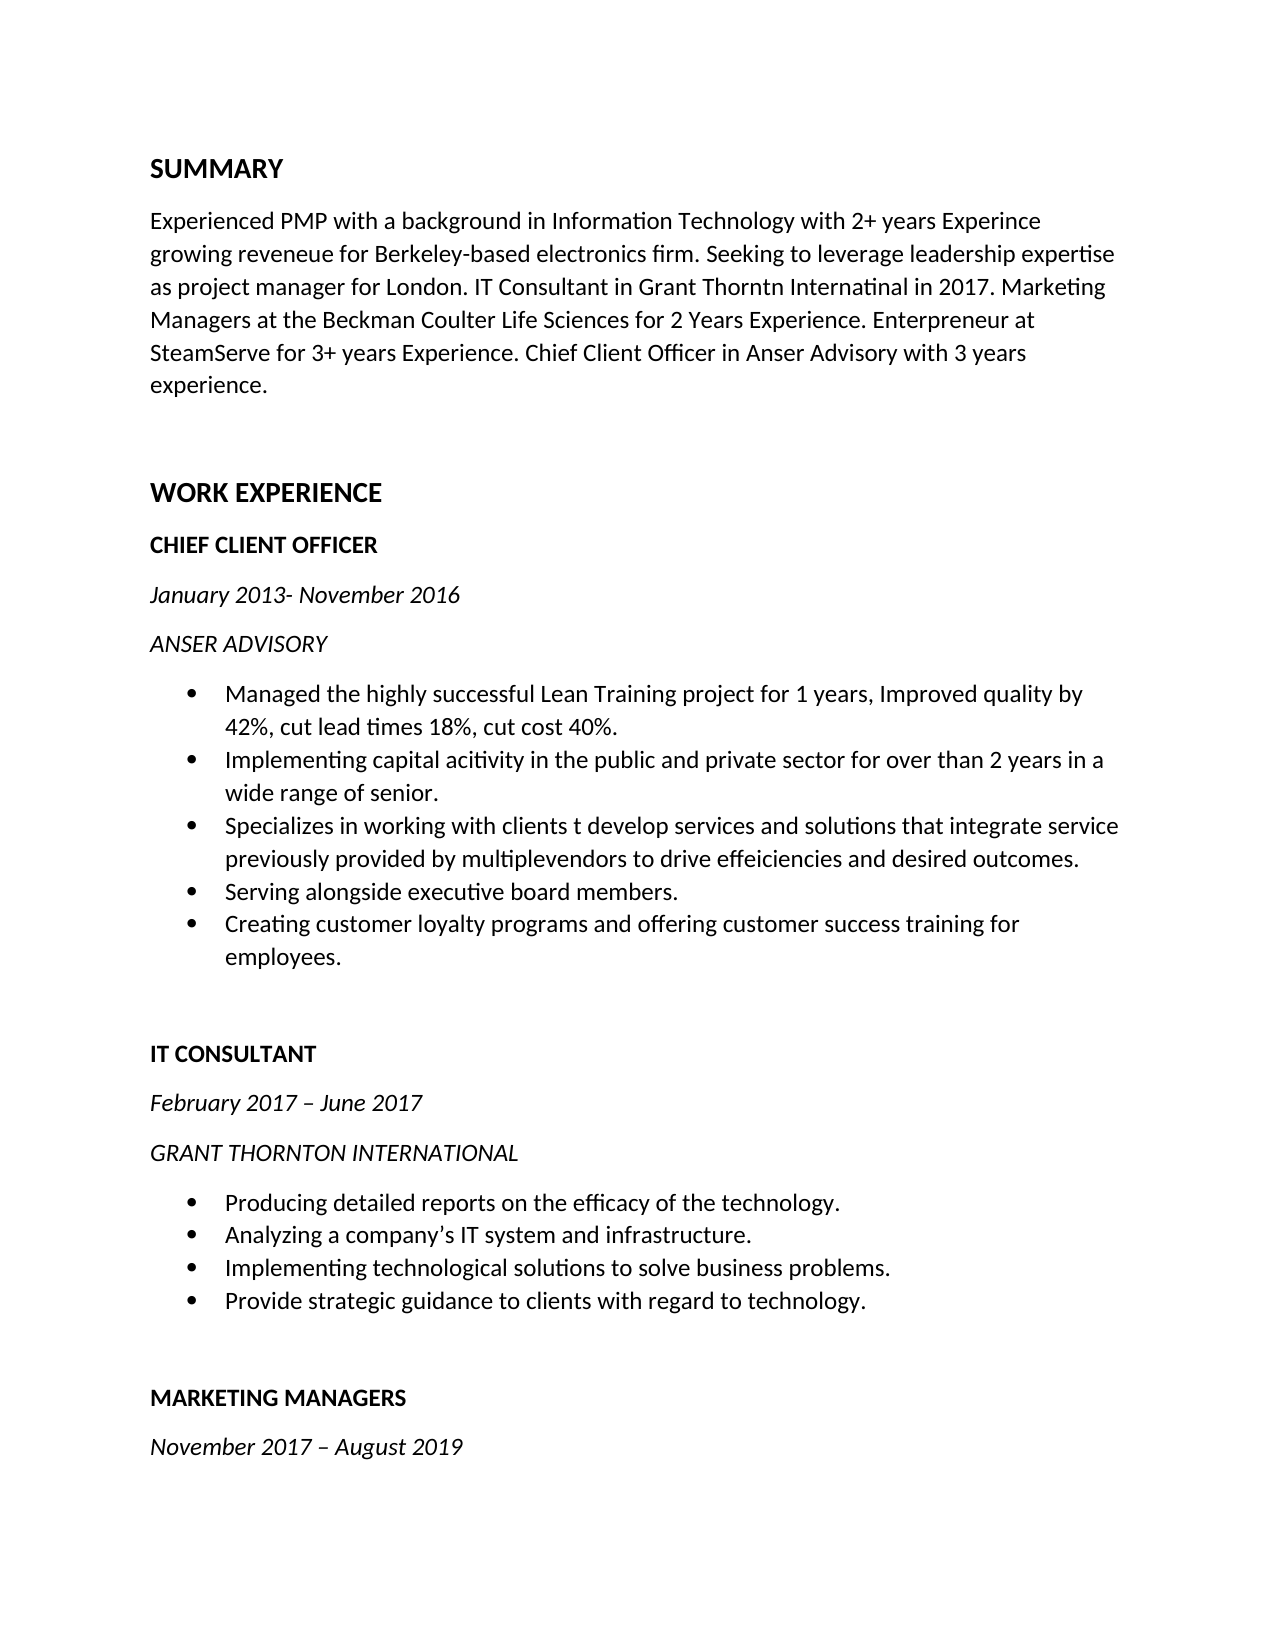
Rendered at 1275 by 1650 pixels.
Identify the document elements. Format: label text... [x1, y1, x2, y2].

text Experienced PMP with a background in Information Technology with 2+ years Experince growing reveneue for Berkeley-based electronics firm. Seeking to leverage leadership expertise as project manager for London. IT Consultant in Grant Thorntn Internatinal in 2017. Marketing Managers at the Beckman Coulter Life Sciences for 2 Years Experience. Enterpreneur at SteamServe for 3+ years Experience. Chief Client Officer in Anser Advisory with 3 years experience. [150, 205, 1125, 400]
text SUMMARY [150, 150, 1125, 186]
list Creating customer loyalty programs and offering customer success training for employees. [187, 909, 1125, 972]
text January 2013- November 2016 [150, 579, 1125, 609]
list Managed the highly successful Lean Training project for 1 years, Improved quality by 42%, cut lead times 18%, cut cost 40%. [187, 678, 1125, 742]
list Implementing technological solutions to solve business problems. [187, 1253, 1125, 1283]
text ANSER ADVISORY [150, 629, 1125, 659]
text February 2017 – June 2017 [150, 1088, 1125, 1118]
text IT CONSULTANT [150, 1038, 1125, 1068]
text GRANT THORNTON INTERNATIONAL [150, 1137, 1125, 1168]
text November 2017 – August 2019 [150, 1432, 1125, 1462]
list Implementing capital acitivity in the public and private sector for over than 2 years in a wide range of senior. [187, 744, 1125, 807]
list Specializes in working with clients t develop services and solutions that integrate service previously provided by multiplevendors to drive effeiciencies and desired outcomes. [187, 810, 1125, 873]
text WORK EXPERIENCE [150, 474, 1125, 510]
text MARKETING MANAGERS [150, 1382, 1125, 1412]
list Producing detailed reports on the efficacy of the technology. [187, 1187, 1125, 1217]
list Analyzing a company’s IT system and infrastructure. [187, 1220, 1125, 1250]
list Provide strategic guidance to clients with regard to technology. [187, 1286, 1125, 1316]
text CHIEF CLIENT OFFICER [150, 529, 1125, 560]
list Serving alongside executive board members. [187, 876, 1125, 906]
